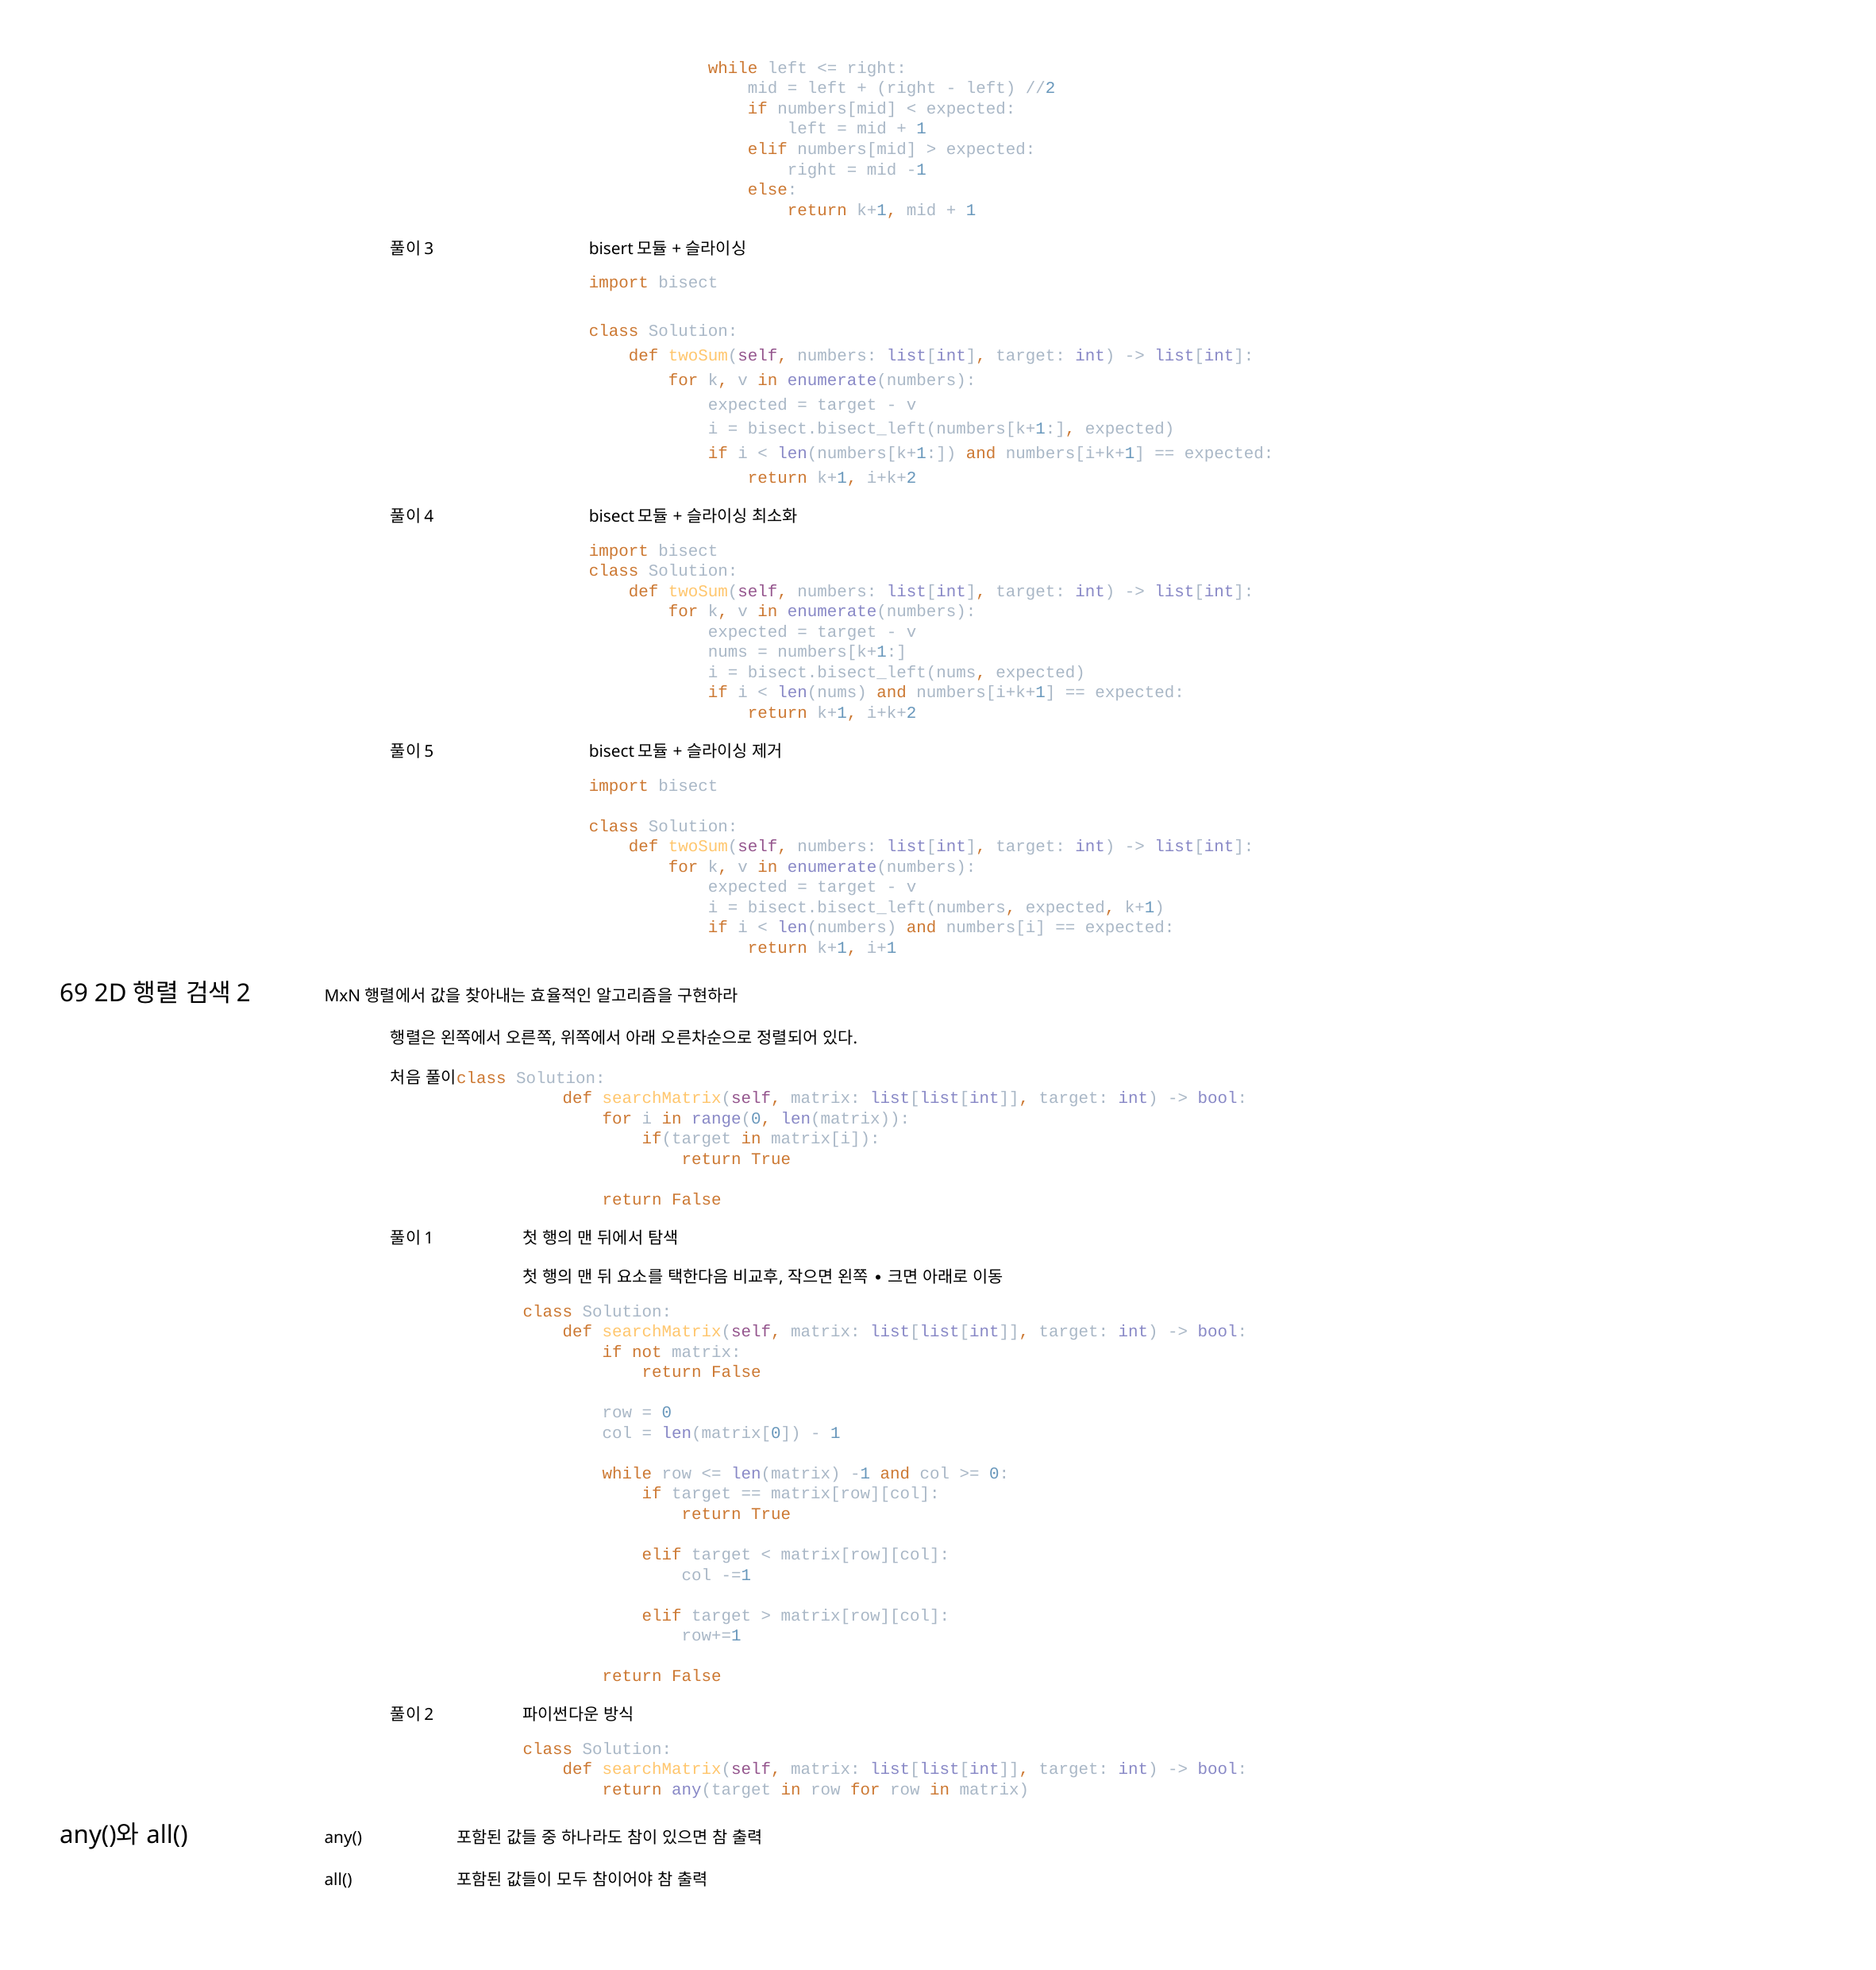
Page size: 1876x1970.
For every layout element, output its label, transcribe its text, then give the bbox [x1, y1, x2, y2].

text all() 포함된 값들이 모두 참이어야 참 출력 [60, 1867, 1816, 1891]
text import bisect class Solution: def twoSum(self, numbers: list[int], target: int) -> list[int]: for k, v in enumerate(numbers): expected = target - v nums = numbers[k+1:] i = bisect.bisect_left(nums, expected) if i < len(nums) and numbers[i+k+1] == expected: return k+1, i+k+2 [60, 542, 1816, 723]
text import bisect class Solution: def twoSum(self, numbers: list[int], target: int) -> list[int]: for k, v in enumerate(numbers): expected = target - v i = bisect.bisect_left(numbers[k+1:], expected) if i < len(numbers[k+1:]) and numbers[i+k+1] == expected: return k+1, i+k+2 [60, 274, 1816, 488]
text 풀이4 bisect모듈 + 슬라이싱 최소화 [60, 503, 1816, 527]
text import bisect class Solution: def twoSum(self, numbers: list[int], target: int) -> list[int]: for k, v in enumerate(numbers): expected = target - v i = bisect.bisect_left(numbers, expected, k+1) if i < len(numbers) and numbers[i] == expected: return k+1, i+1 [60, 777, 1816, 958]
text 첫 행의 맨 뒤 요소를 택한다음 비교후, 작으면 왼쪽 ∙ 크면 아래로 이동 [60, 1263, 1816, 1288]
text 행렬은 왼쪽에서 오른쪽, 위쪽에서 아래 오른차순으로 정렬되어 있다. [60, 1025, 1816, 1049]
text class Solution: def searchMatrix(self, matrix: list[list[int]], target: int) -> bool: return any(target in row for row in matrix) [60, 1741, 1816, 1799]
text 풀이3 bisert모듈 + 슬라이싱 [60, 235, 1816, 259]
text 풀이1 첫 행의 맨 뒤에서 탐색 [60, 1224, 1816, 1248]
text any()와 all() any() 포함된 값들 중 하나라도 참이 있으면 참 출력 [60, 1814, 1816, 1850]
text 풀이5 bisect모듈 + 슬라이싱 제거 [60, 738, 1816, 761]
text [60, 60, 1816, 220]
text class Solution: def searchMatrix(self, matrix: list[list[int]], target: int) -> bool: if not matrix: return False row = 0 col = len(matrix[0]) - 1 while row <= len(matrix) -1 and col >= 0: if target == matrix[row][col]: return True elif target < matrix[row][col]: col -=1 elif target > matrix[row][col]: row+=1 return False [60, 1303, 1816, 1687]
text 69 2D 행렬 검색2 MxN 행렬에서 값을 찾아내는 효율적인 알고리즘을 구현하라 [60, 973, 1816, 1008]
text 풀이2 파이썬다운 방식 [60, 1701, 1816, 1725]
text 처음 풀이 class Solution: def searchMatrix(self, matrix: list[list[int]], target: int) -> bool: for i in range(0, len(matrix)): if(target in matrix[i]): return True return False [60, 1064, 1816, 1209]
